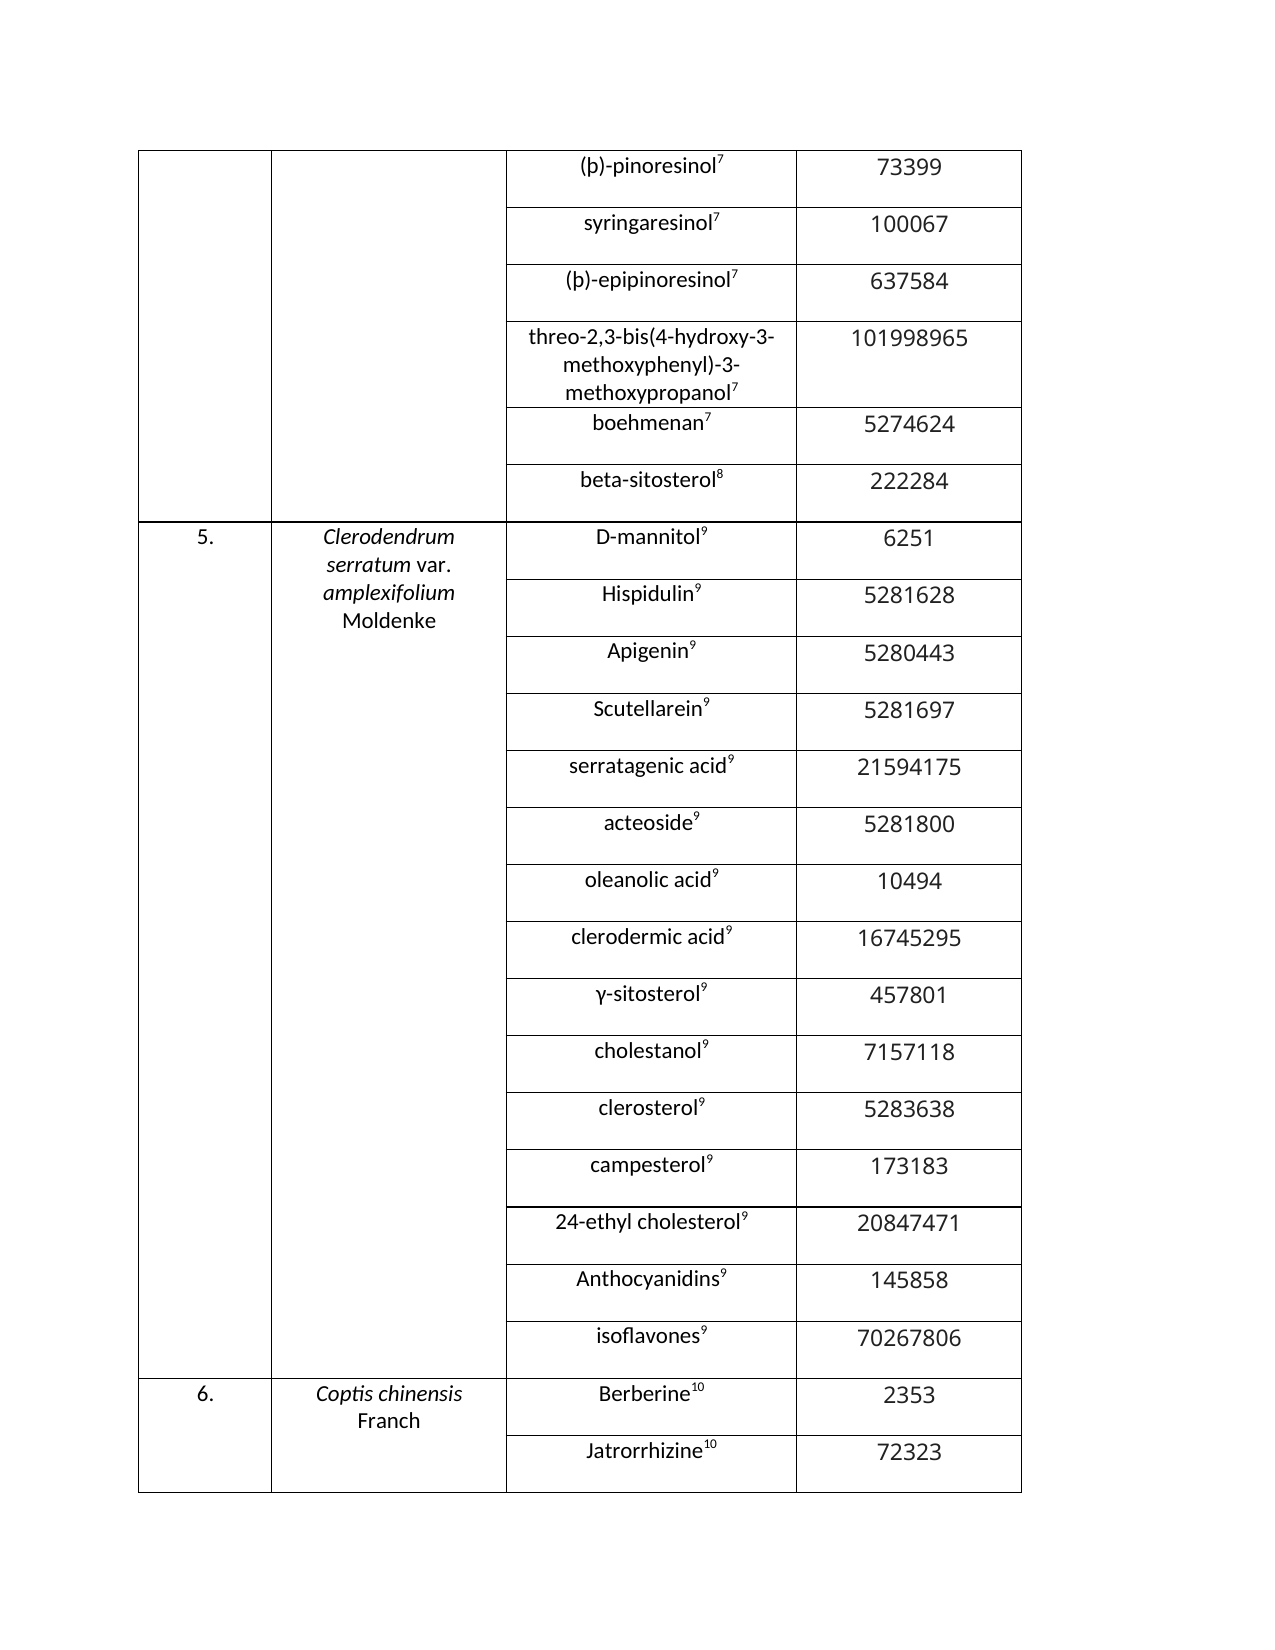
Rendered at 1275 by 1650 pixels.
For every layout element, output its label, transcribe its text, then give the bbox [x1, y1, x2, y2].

table_cell 72323 [797, 1436, 1021, 1492]
table_cell 5283638 [797, 1093, 1021, 1149]
table_cell Hispidulin9 [507, 580, 796, 636]
table_cell 5. [139, 523, 271, 1378]
table_cell 2353 [797, 1379, 1021, 1435]
table_cell Clerodendrum serratum var. amplexifolium Moldenke [272, 523, 506, 1378]
table_cell Scutellarein9 [507, 694, 796, 750]
table_cell 20847471 [797, 1208, 1021, 1263]
table_cell cholestanol9 [507, 1036, 796, 1092]
table_cell 457801 [797, 979, 1021, 1035]
table_cell boehmenan7 [507, 408, 796, 464]
table_cell oleanolic acid9 [507, 865, 796, 921]
table_cell (þ)-pinoresinol7 [507, 151, 796, 207]
table_cell 5281628 [797, 580, 1021, 636]
table_cell 24-ethyl cholesterol9 [507, 1208, 796, 1263]
table_cell Apigenin9 [507, 637, 796, 693]
table_cell 100067 [797, 208, 1021, 264]
table_cell 73399 [797, 151, 1021, 207]
table_cell γ-sitosterol9 [507, 979, 796, 1035]
table_cell 5281800 [797, 808, 1021, 864]
table_cell campesterol9 [507, 1150, 796, 1206]
table_cell acteoside9 [507, 808, 796, 864]
table_cell 70267806 [797, 1322, 1021, 1378]
table_cell syringaresinol7 [507, 208, 796, 264]
table_cell 5281697 [797, 694, 1021, 750]
table_cell 173183 [797, 1150, 1021, 1206]
table_cell 6. [139, 1379, 271, 1492]
table_cell isoflavones9 [507, 1322, 796, 1378]
table_cell threo-2,3-bis(4-hydroxy-3-methoxyphenyl)-3-methoxypropanol7 [507, 322, 796, 407]
table_cell 21594175 [797, 751, 1021, 807]
table_cell 7157118 [797, 1036, 1021, 1092]
table_cell 222284 [797, 465, 1021, 521]
table_cell Coptis chinensis Franch [272, 1379, 506, 1492]
table_cell clerosterol9 [507, 1093, 796, 1149]
table_cell beta-sitosterol8 [507, 465, 796, 521]
table_cell 5274624 [797, 408, 1021, 464]
table_cell (þ)-epipinoresinol7 [507, 265, 796, 321]
table_cell 16745295 [797, 922, 1021, 978]
table_cell clerodermic acid9 [507, 922, 796, 978]
table_cell Berberine10 [507, 1379, 796, 1435]
table_cell Anthocyanidins9 [507, 1265, 796, 1321]
table_cell D-mannitol9 [507, 523, 796, 578]
table_cell 10494 [797, 865, 1021, 921]
table_cell 101998965 [797, 322, 1021, 407]
table_cell 145858 [797, 1265, 1021, 1321]
table_cell 637584 [797, 265, 1021, 321]
table_cell 6251 [797, 523, 1021, 578]
table_cell 5280443 [797, 637, 1021, 693]
table_cell serratagenic acid9 [507, 751, 796, 807]
table_cell Jatrorrhizine10 [507, 1436, 796, 1492]
